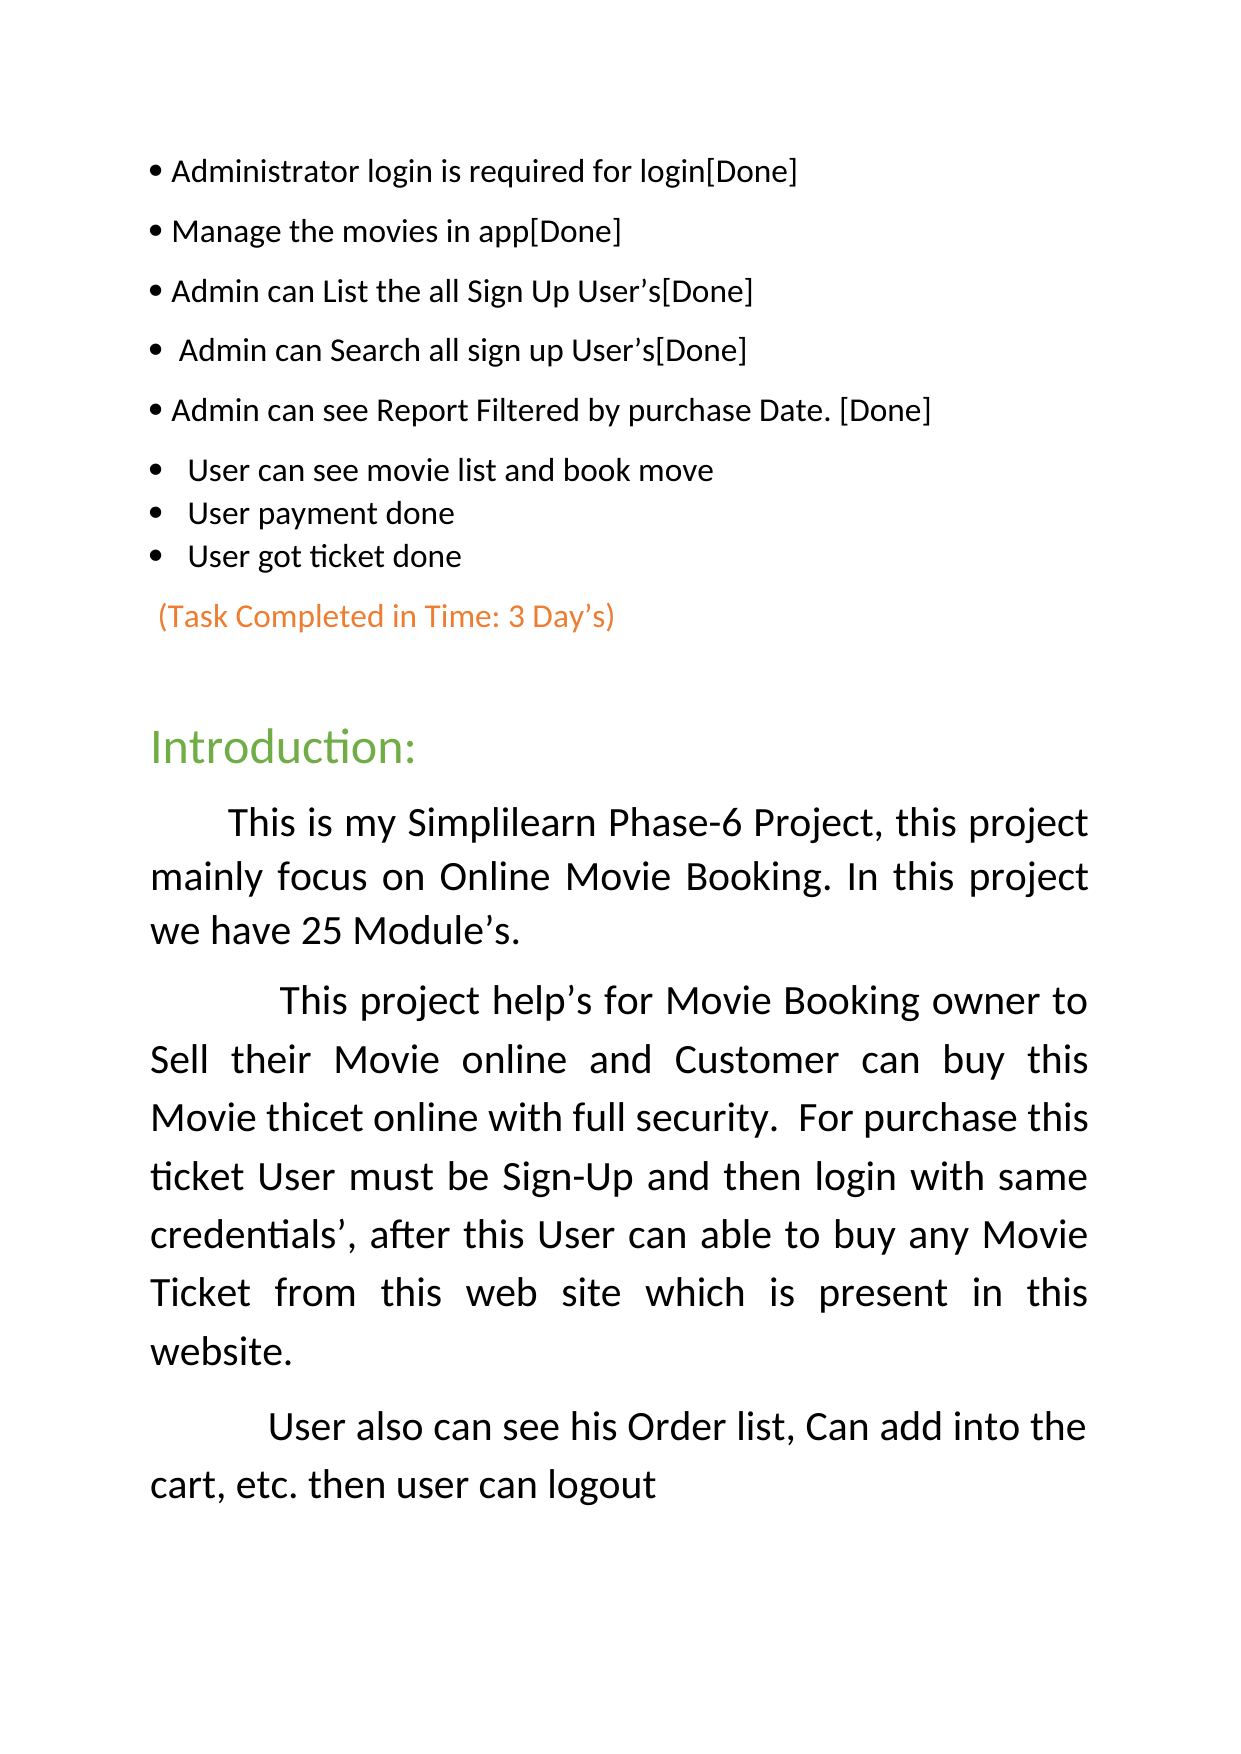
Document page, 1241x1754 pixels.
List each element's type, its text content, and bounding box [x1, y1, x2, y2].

list User payment done [150, 492, 1090, 533]
text This is my Simplilearn Phase-6 Project, this project mainly focus on Online Movie Booking. In this project we have 25 Module’s. [150, 796, 1090, 954]
text Admin can Search all sign up User’s[Done] [150, 329, 1090, 370]
text Administrator login is required for login[Done] [150, 150, 1090, 191]
text Admin can see Report Filtered by purchase Date. [Done] [150, 389, 1090, 430]
text This project help’s for Movie Booking owner to Sell their Movie online and Customer can buy this Movie thicet online with full security. For purchase this ticket User must be Sign-Up and then login with same credentials’, after this User can able to buy any Movie Ticket from this web site which is present in this website. [150, 974, 1090, 1376]
list User can see movie list and book move [150, 449, 1090, 490]
list User got ticket done [150, 535, 1090, 576]
text User also can see his Order list, Can add into the cart, etc. then user can logout [150, 1400, 1090, 1509]
text Introduction: [150, 714, 1090, 776]
text Admin can List the all Sign Up User’s[Done] [150, 269, 1090, 310]
text Manage the movies in app[Done] [150, 210, 1090, 251]
text (Task Completed in Time: 3 Day’s) [150, 595, 1090, 636]
